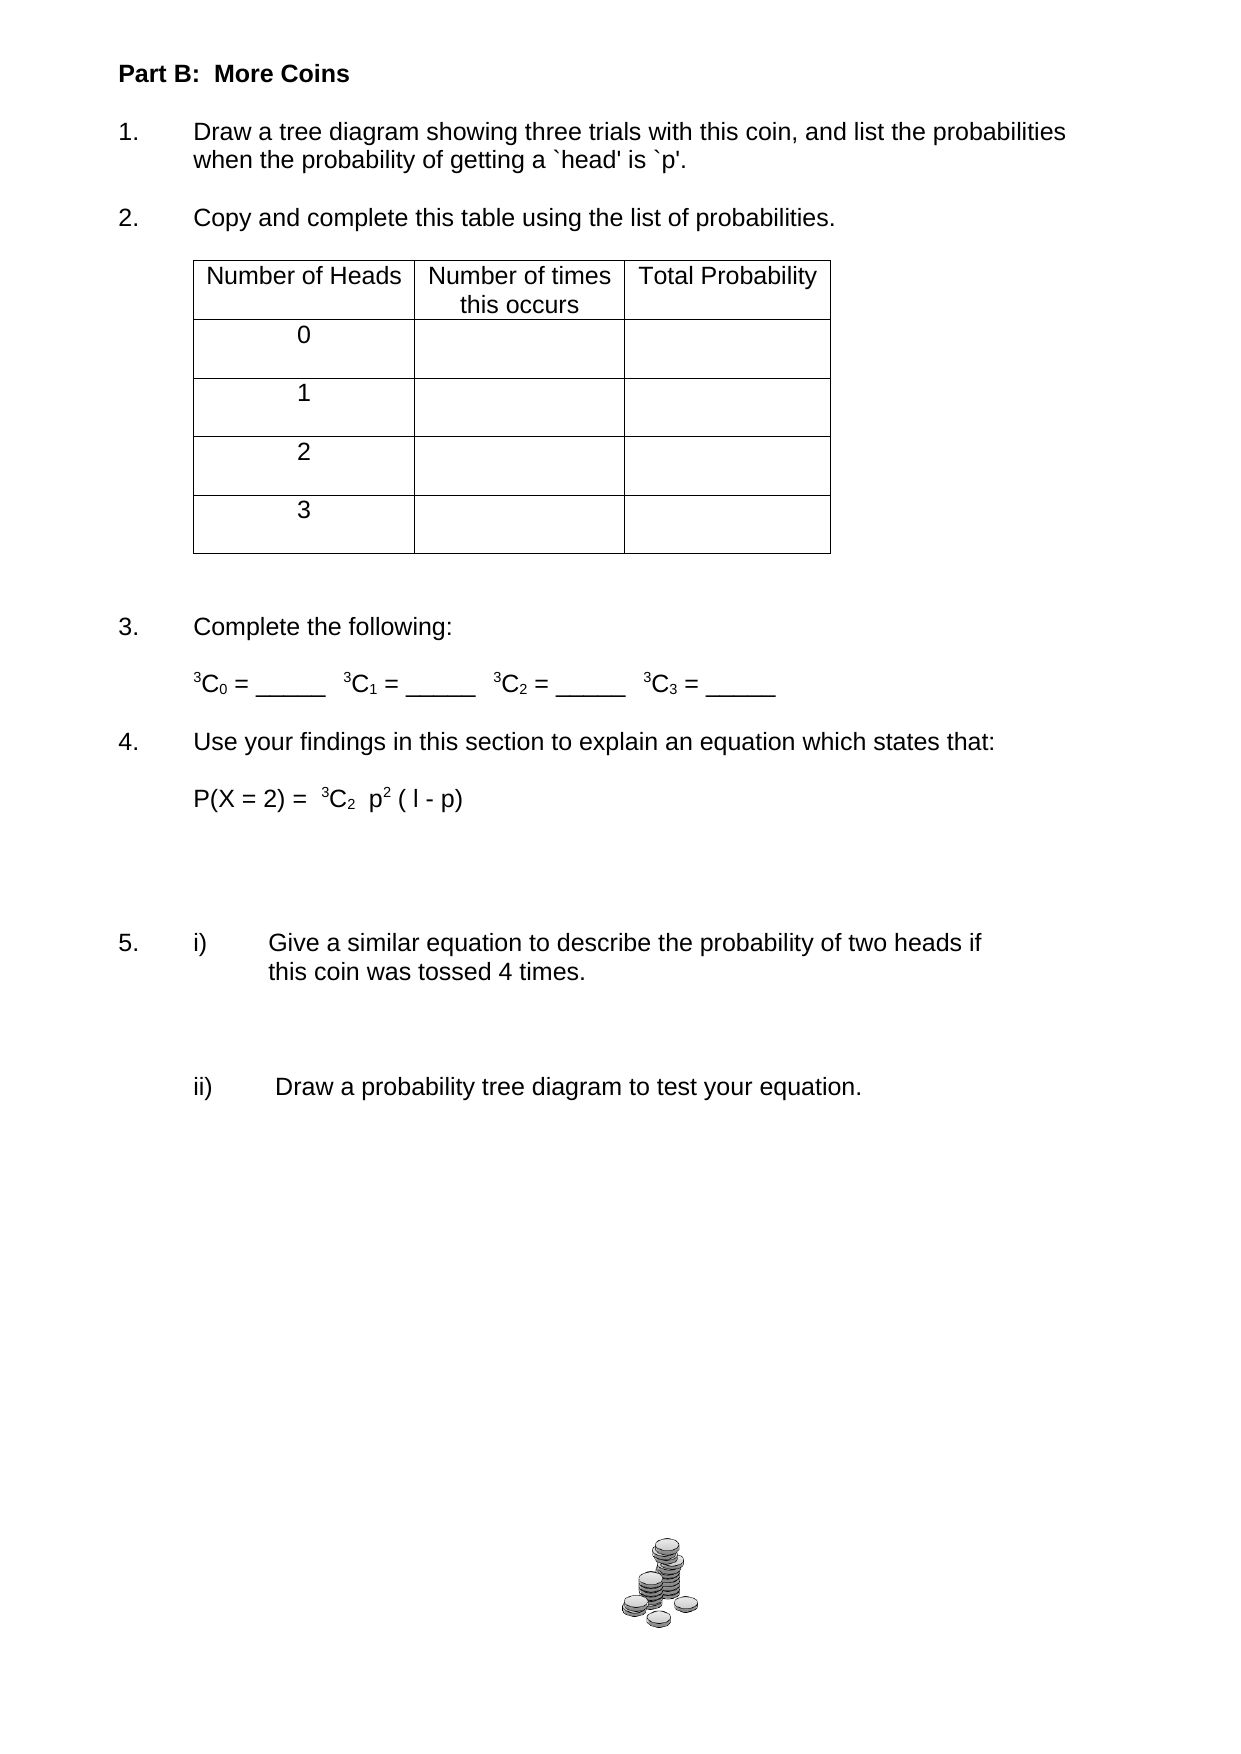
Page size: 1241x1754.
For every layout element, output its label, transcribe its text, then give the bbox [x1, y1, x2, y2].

text 4. Use your findings in this section to explain an equation which states that: [118, 727, 1122, 755]
text 5. i) Give a similar equation to describe the probability of two heads if [118, 928, 1122, 957]
table_header Number of times this occurs [415, 261, 624, 319]
table_cell [625, 496, 830, 553]
table_cell [415, 320, 624, 377]
text 3. Complete the following: [118, 612, 1122, 640]
table_cell 1 [194, 379, 414, 436]
table_cell [415, 379, 624, 436]
table_cell 2 [194, 437, 414, 494]
table_cell [415, 496, 624, 553]
text this coin was tossed 4 times. [193, 957, 1122, 985]
table_cell [415, 437, 624, 494]
table_cell [625, 379, 830, 436]
text ii) Draw a probability tree diagram to test your equation. [118, 1072, 1122, 1100]
text 2. Copy and complete this table using the list of probabilities. [118, 203, 1122, 232]
table_cell 0 [194, 320, 414, 377]
table_cell [625, 437, 830, 494]
table_cell 3 [194, 496, 414, 553]
text P(X = 2) = 3C2 p2 ( l - p) [118, 784, 1122, 813]
table_cell [625, 320, 830, 377]
table_header Number of Heads [194, 261, 414, 319]
text 1. Draw a tree diagram showing three trials with this coin, and list the probabilities when the probability of getting a `head' is `p'. [118, 117, 1122, 174]
table_header Total Probability [625, 261, 830, 319]
text 3C0 = _____ 3C1 = _____ 3C2 = _____ 3C3 = _____ [118, 669, 1122, 698]
text Part B: More Coins [118, 59, 1122, 88]
